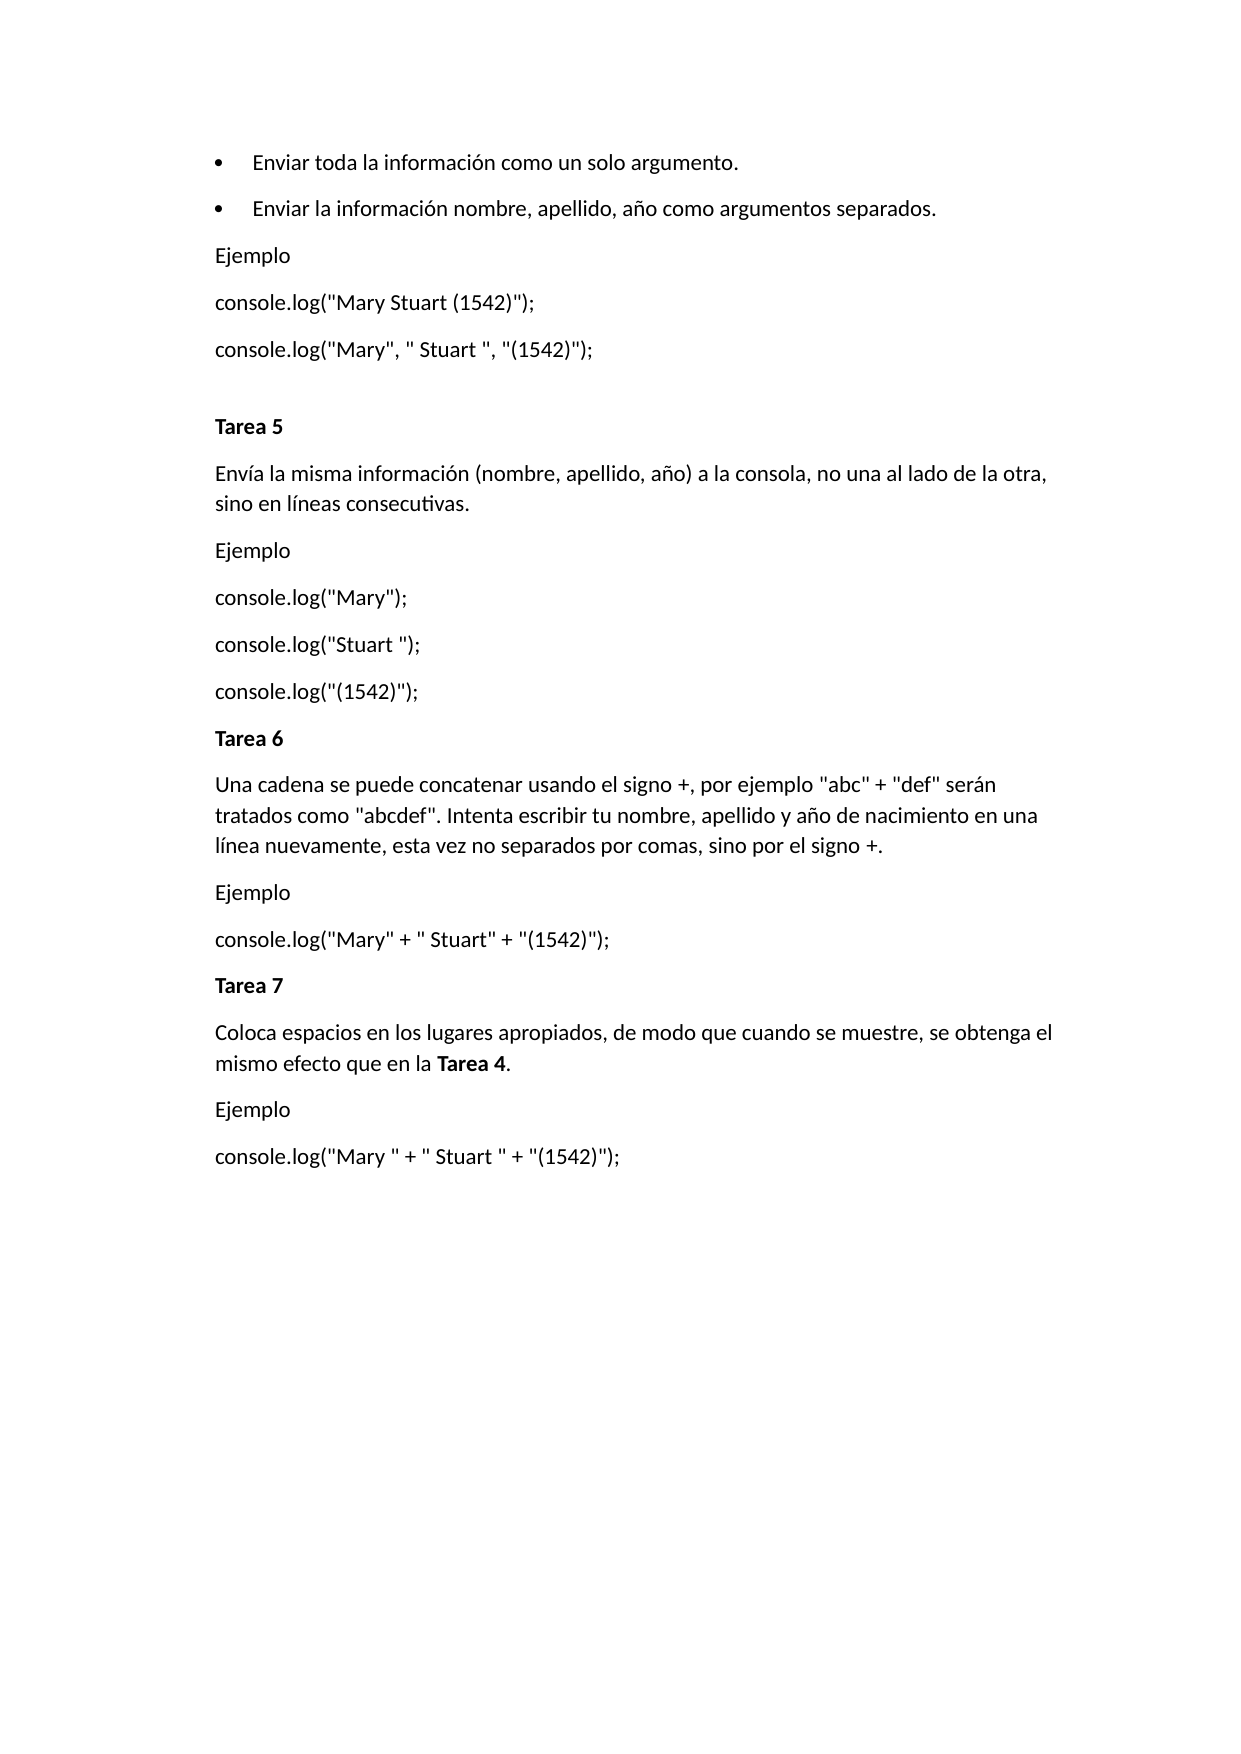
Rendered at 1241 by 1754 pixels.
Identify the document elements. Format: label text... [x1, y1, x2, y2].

text Ejemplo [215, 241, 1063, 269]
text console.log("Mary " + " Stuart " + "(1542)"); [215, 1142, 1063, 1170]
list Enviar toda la información como un solo argumento. [215, 148, 1063, 176]
text Tarea 7 [215, 972, 1063, 999]
text console.log("(1542)"); [215, 677, 1063, 705]
text Coloca espacios en los lugares apropiados, de modo que cuando se muestre, se obtenga el mismo efecto que en la Tarea 4. [215, 1018, 1063, 1077]
text console.log("Mary", " Stuart ", "(1542)"); [215, 335, 1063, 363]
text console.log("Stuart "); [215, 630, 1063, 658]
text console.log("Mary Stuart (1542)"); [215, 288, 1063, 316]
text Tarea 6 [215, 724, 1063, 752]
text Tarea 5 [215, 382, 1063, 440]
list Enviar la información nombre, apellido, año como argumentos separados. [215, 194, 1063, 222]
text console.log("Mary"); [215, 583, 1063, 611]
text console.log("Mary" + " Stuart" + "(1542)"); [215, 925, 1063, 953]
text Envía la misma información (nombre, apellido, año) a la consola, no una al lado de la otra, sino en líneas consecutivas. [215, 459, 1063, 517]
text Una cadena se puede concatenar usando el signo +, por ejemplo "abc" + "def" serán tratados como "abcdef". Intenta escribir tu nombre, apellido y año de nacimiento en una línea nuevamente, esta vez no separados por comas, sino por el signo +. [215, 771, 1063, 859]
text Ejemplo [215, 1096, 1063, 1123]
text Ejemplo [215, 878, 1063, 906]
text Ejemplo [215, 536, 1063, 564]
